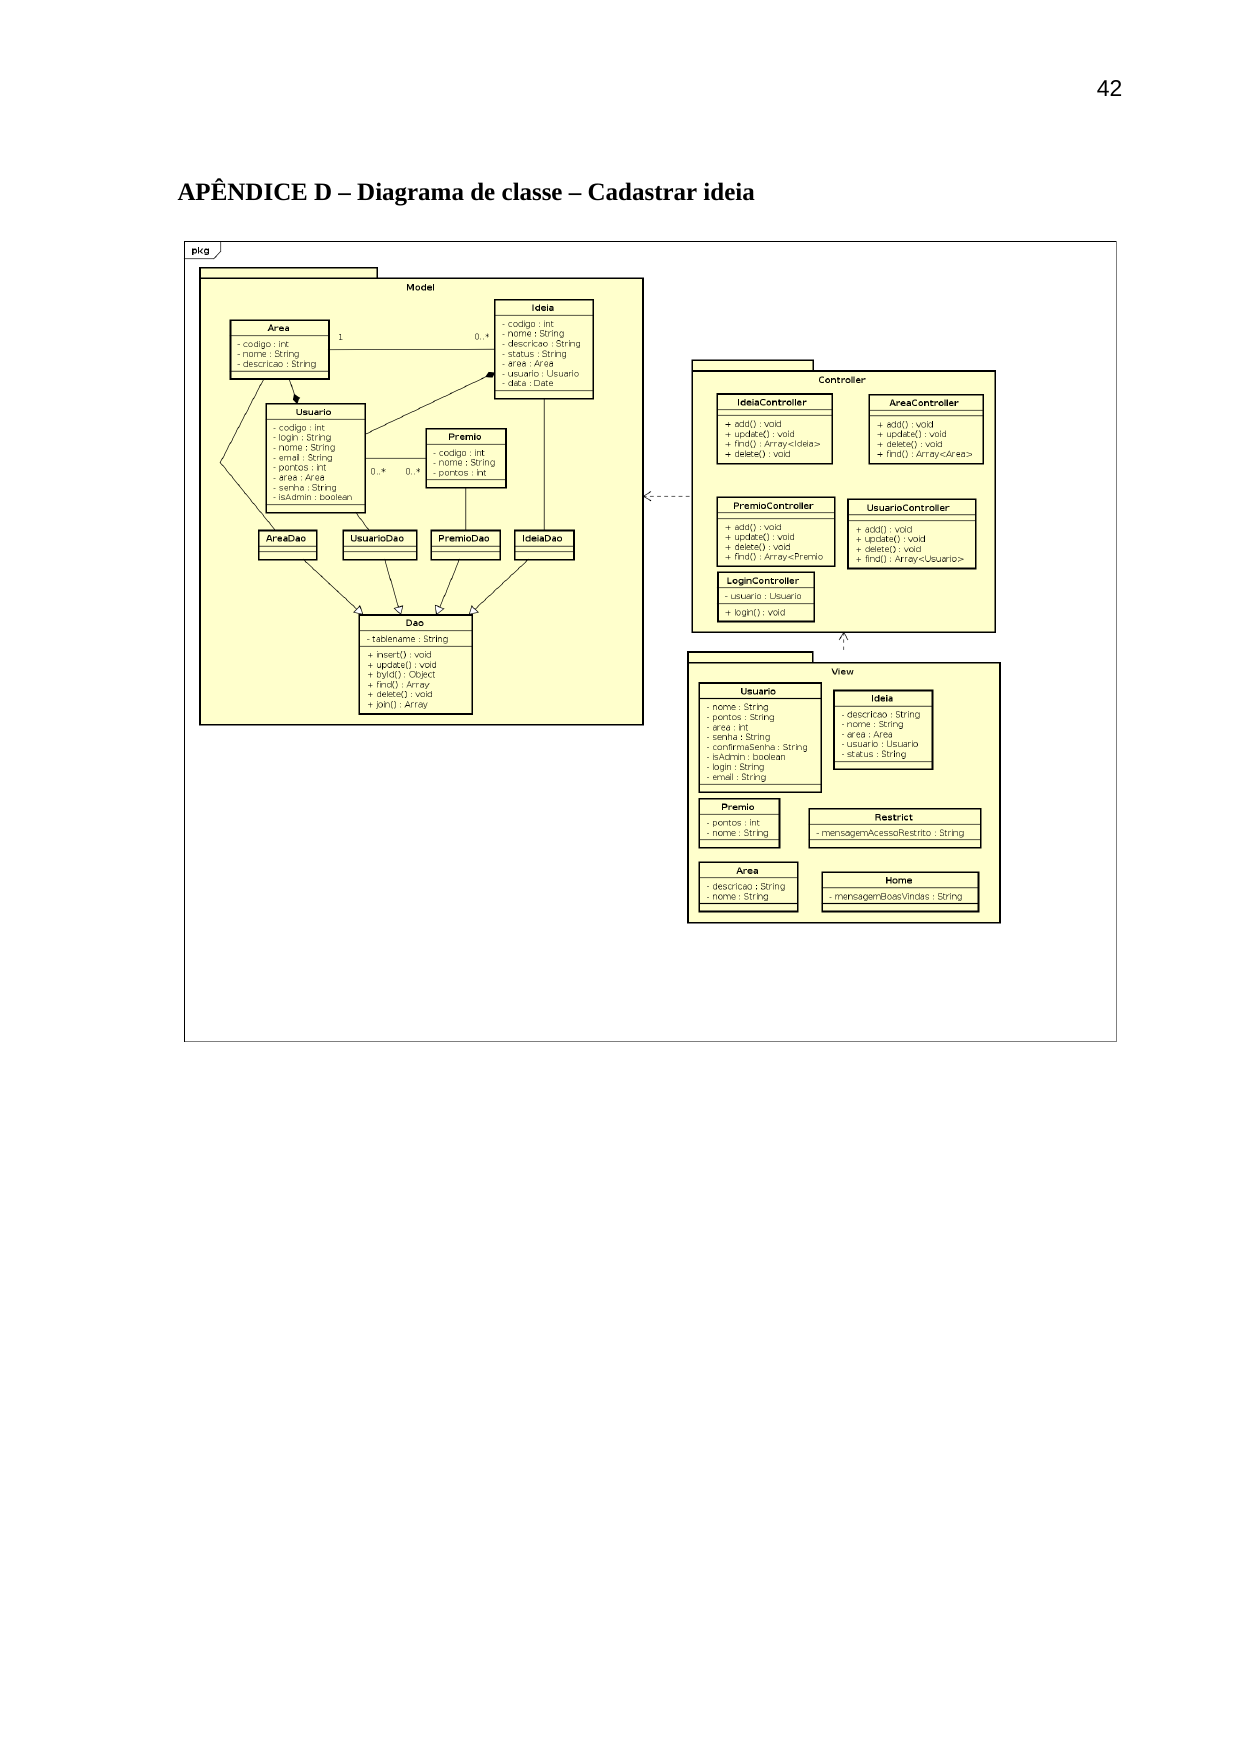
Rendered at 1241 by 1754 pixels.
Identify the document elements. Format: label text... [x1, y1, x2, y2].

text APÊNDICE D – Diagrama de classe – Cadastrar ideia [177, 177, 1122, 206]
picture [177, 234, 1123, 1048]
